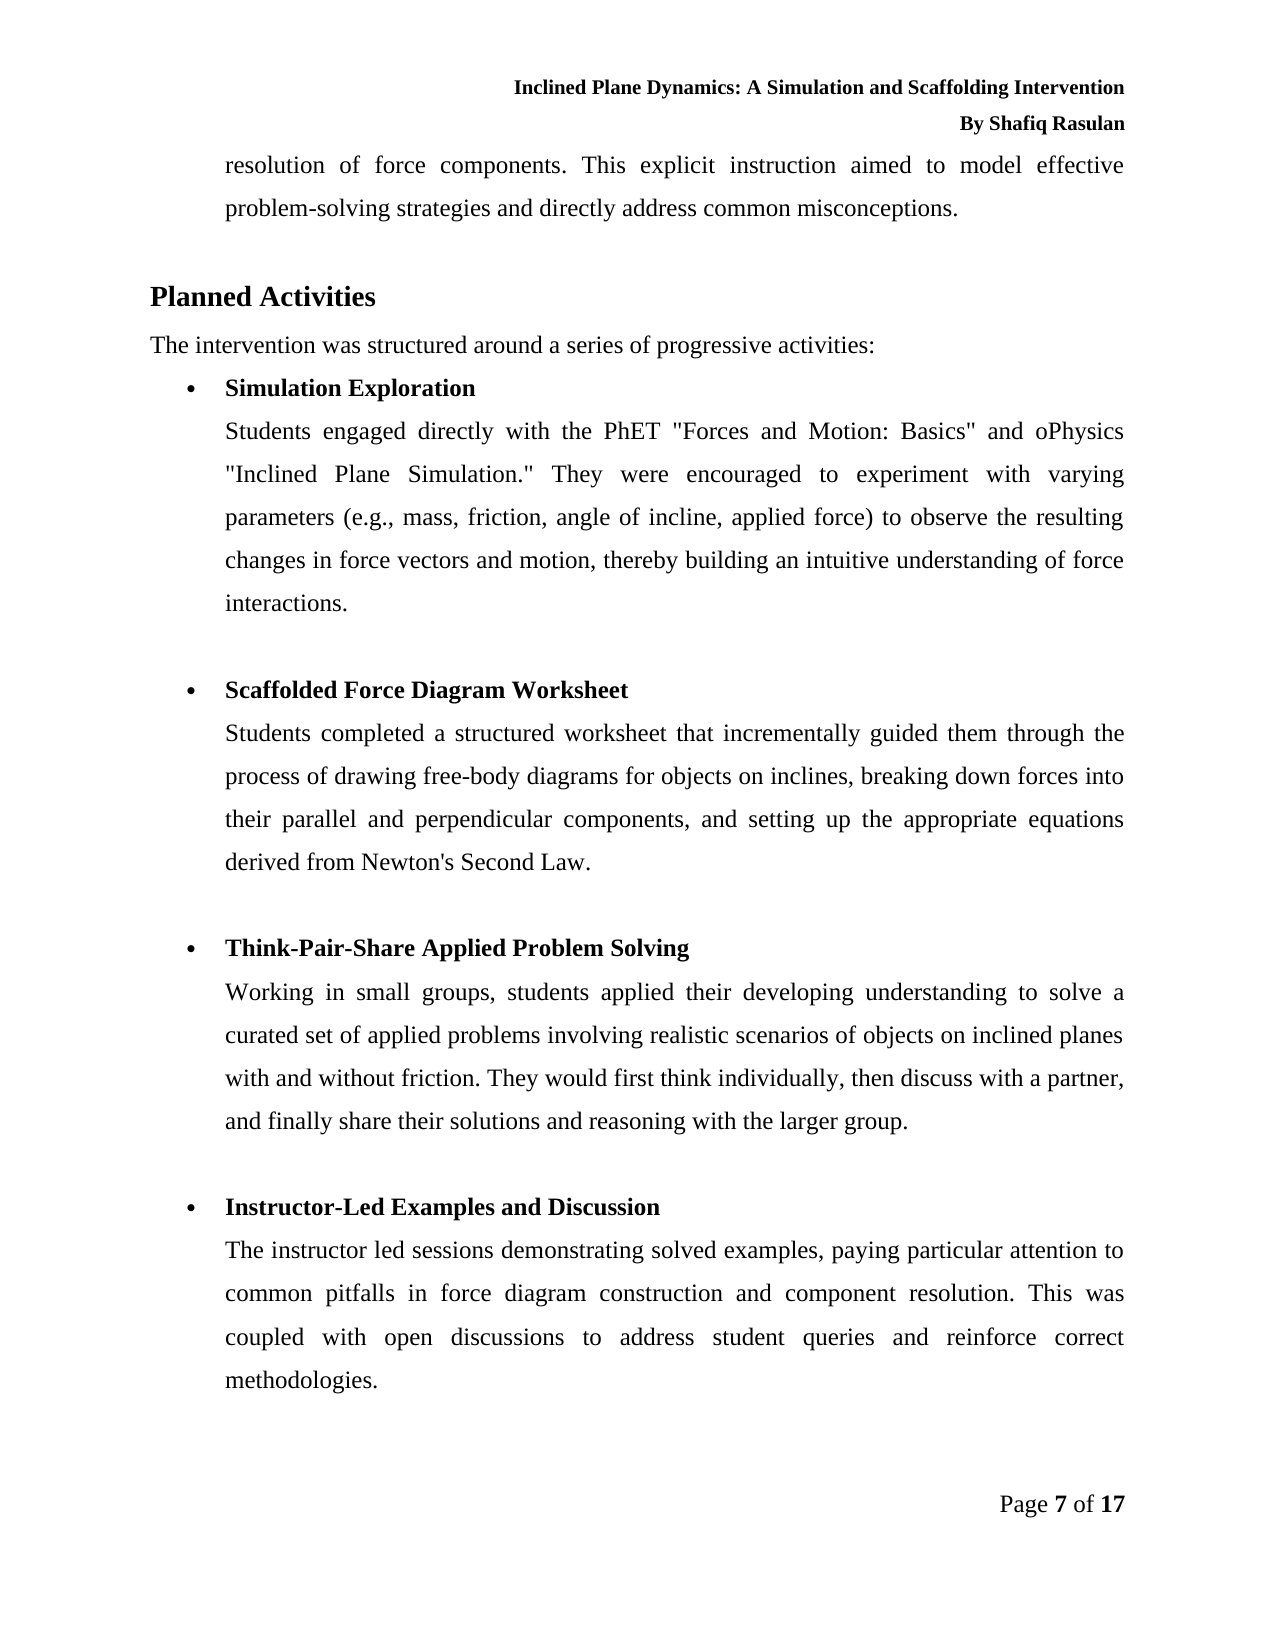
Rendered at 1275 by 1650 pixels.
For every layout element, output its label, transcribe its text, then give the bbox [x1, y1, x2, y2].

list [187, 150, 1125, 222]
list Think-Pair-Share Applied Problem Solving [187, 933, 1125, 962]
text The intervention was structured around a series of progressive activities: [150, 330, 1125, 358]
list Instructor-Led Examples and Discussion [187, 1192, 1125, 1221]
text The instructor led sessions demonstrating solved examples, paying particular attention to common pitfalls in force diagram construction and component resolution. This was coupled with open discussions to address student queries and reinforce correct methodologies. [225, 1235, 1125, 1393]
list Simulation Exploration [187, 373, 1125, 402]
subtitle Planned Activities [150, 279, 1125, 313]
text Students engaged directly with the PhET "Forces and Motion: Basics" and oPhysics "Inclined Plane Simulation." They were encouraged to experiment with varying parameters (e.g., mass, friction, angle of incline, applied force) to observe the resulting changes in force vectors and motion, thereby building an intuitive understanding of force interactions. [225, 416, 1125, 617]
list Scaffolded Force Diagram Worksheet [187, 675, 1125, 703]
text Working in small groups, students applied their developing understanding to solve a curated set of applied problems involving realistic scenarios of objects on inclined planes with and without friction. They would first think individually, then discuss with a partner, and finally share their solutions and reasoning with the larger group. [225, 977, 1125, 1135]
text Students completed a structured worksheet that incrementally guided them through the process of drawing free-body diagrams for objects on inclines, breaking down forces into their parallel and perpendicular components, and setting up the appropriate equations derived from Newton's Second Law. [225, 718, 1125, 876]
